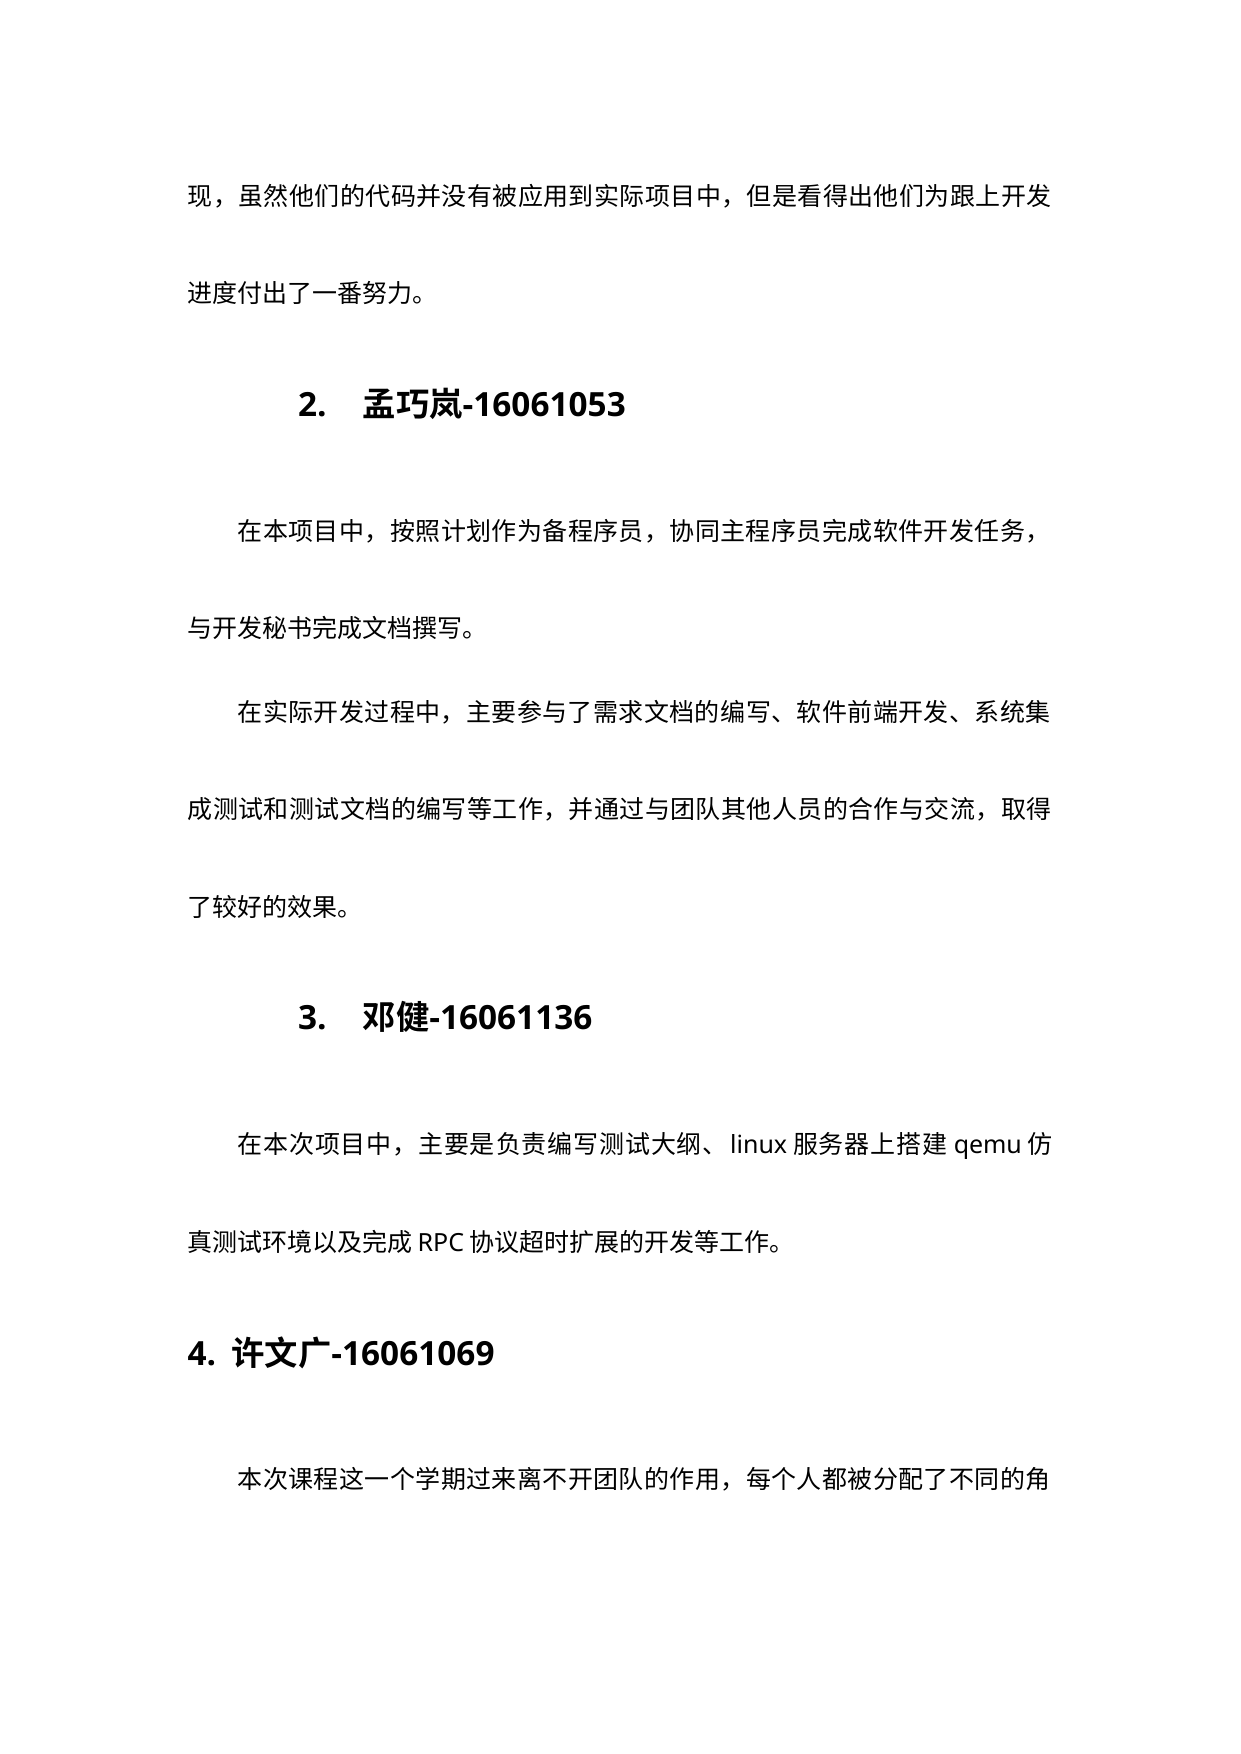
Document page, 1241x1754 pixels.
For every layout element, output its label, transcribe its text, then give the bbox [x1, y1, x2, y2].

subtitle 孟巧岚-16061053 [231, 370, 1053, 435]
text 在本次项目中，主要是负责编写测试大纲、linux服务器上搭建qemu仿真测试环境以及完成RPC协议超时扩展的开发等工作。 [187, 1110, 1053, 1273]
subtitle 邓健-16061136 [231, 983, 1053, 1048]
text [187, 1445, 1053, 1510]
text 在本项目中，按照计划作为备程序员，协同主程序员完成软件开发任务，与开发秘书完成文档撰写。 [187, 497, 1053, 659]
text 在实际开发过程中，主要参与了需求文档的编写、软件前端开发、系统集成测试和测试文档的编写等工作，并通过与团队其他人员的合作与交流，取得了较好的效果。 [187, 678, 1053, 938]
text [187, 162, 1053, 324]
subtitle 许文广-16061069 [187, 1318, 1053, 1383]
